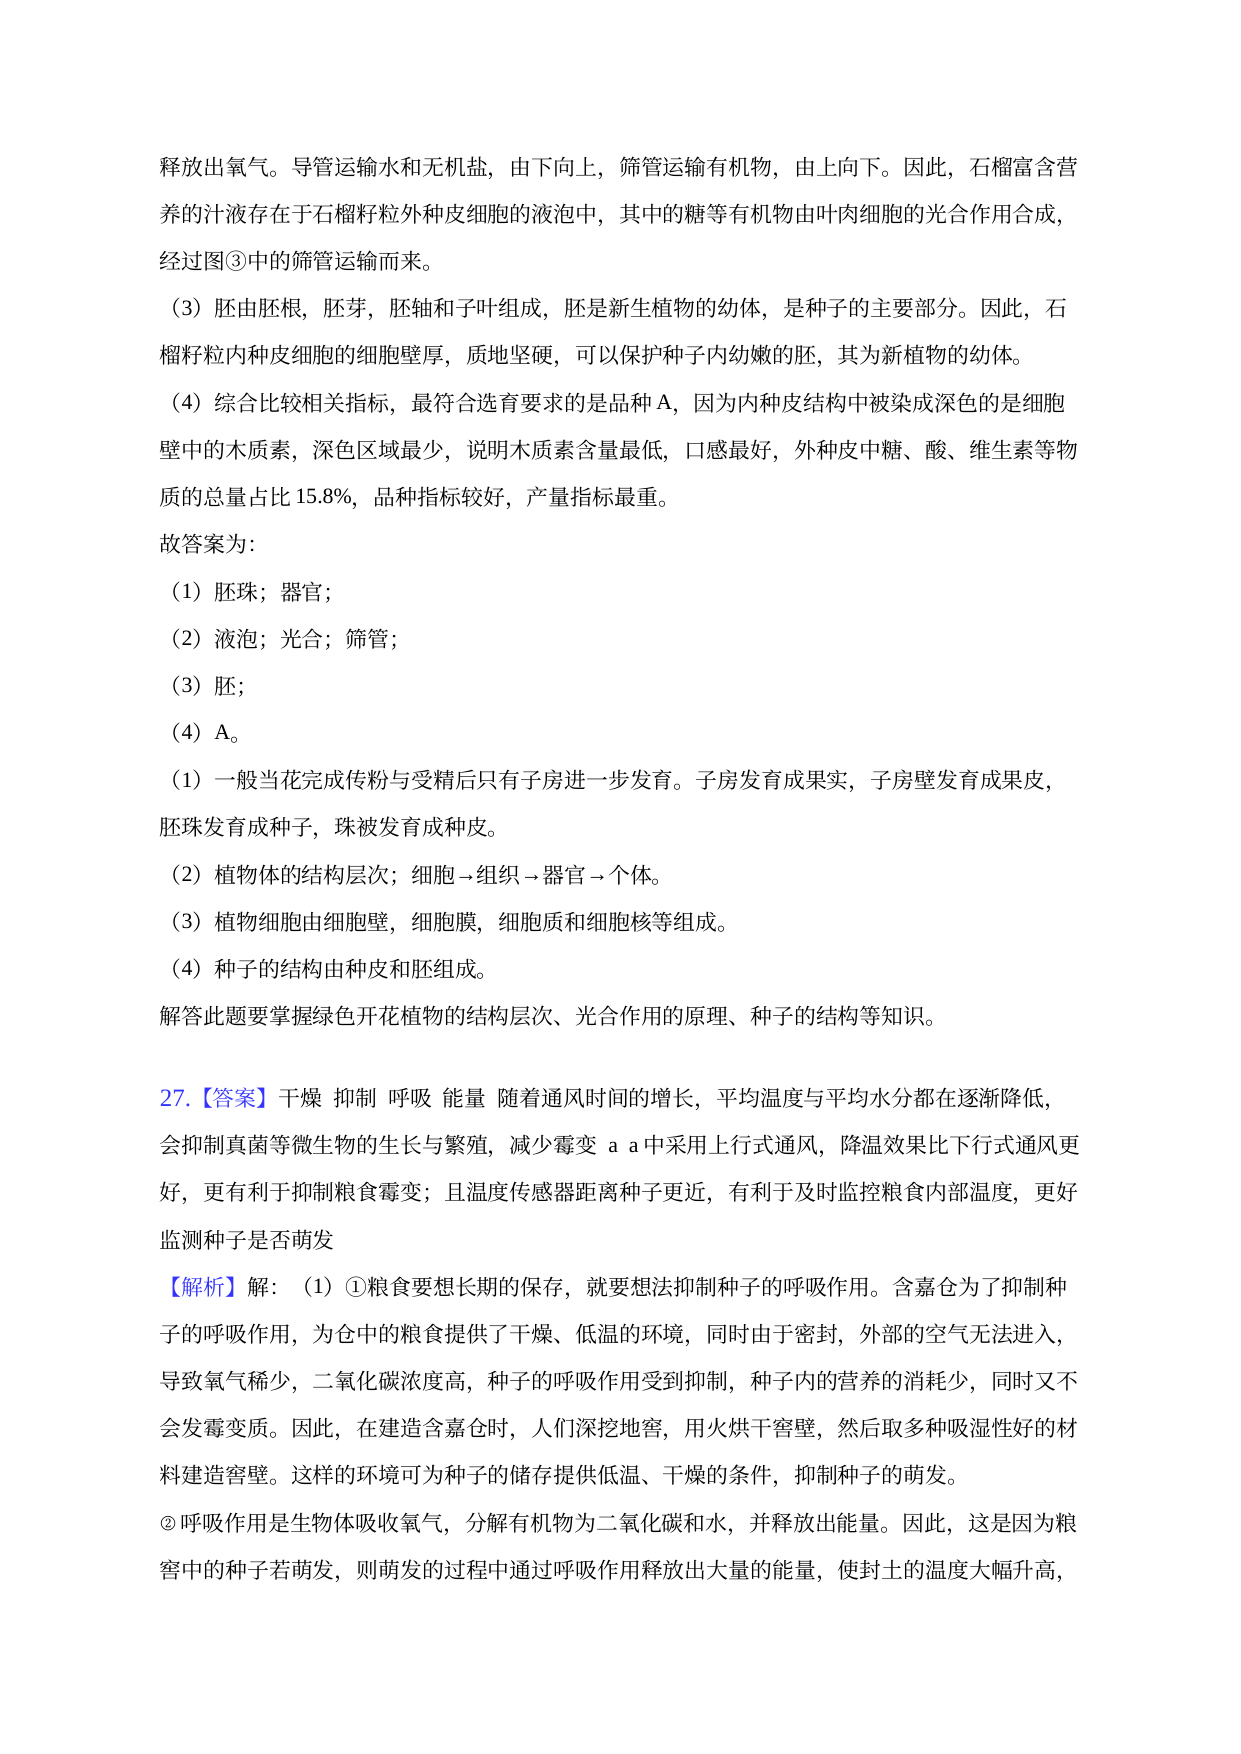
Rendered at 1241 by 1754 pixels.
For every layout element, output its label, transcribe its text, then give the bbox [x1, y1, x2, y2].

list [159, 150, 1081, 1069]
list 27.【答案】干燥 抑制 呼吸 能量 随着通风时间的增长，平均温度与平均水分都在逐渐降低，会抑制真菌等微生物的生长与繁殖，减少霉变 a a中采用上行式通风，降温效果比下行式通风更好，更有利于抑制粮食霉变；且温度传感器距离种子更近，有利于及时监控粮食内部温度，更好监测种子是否萌发 [159, 1081, 1081, 1254]
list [159, 1270, 1081, 1585]
